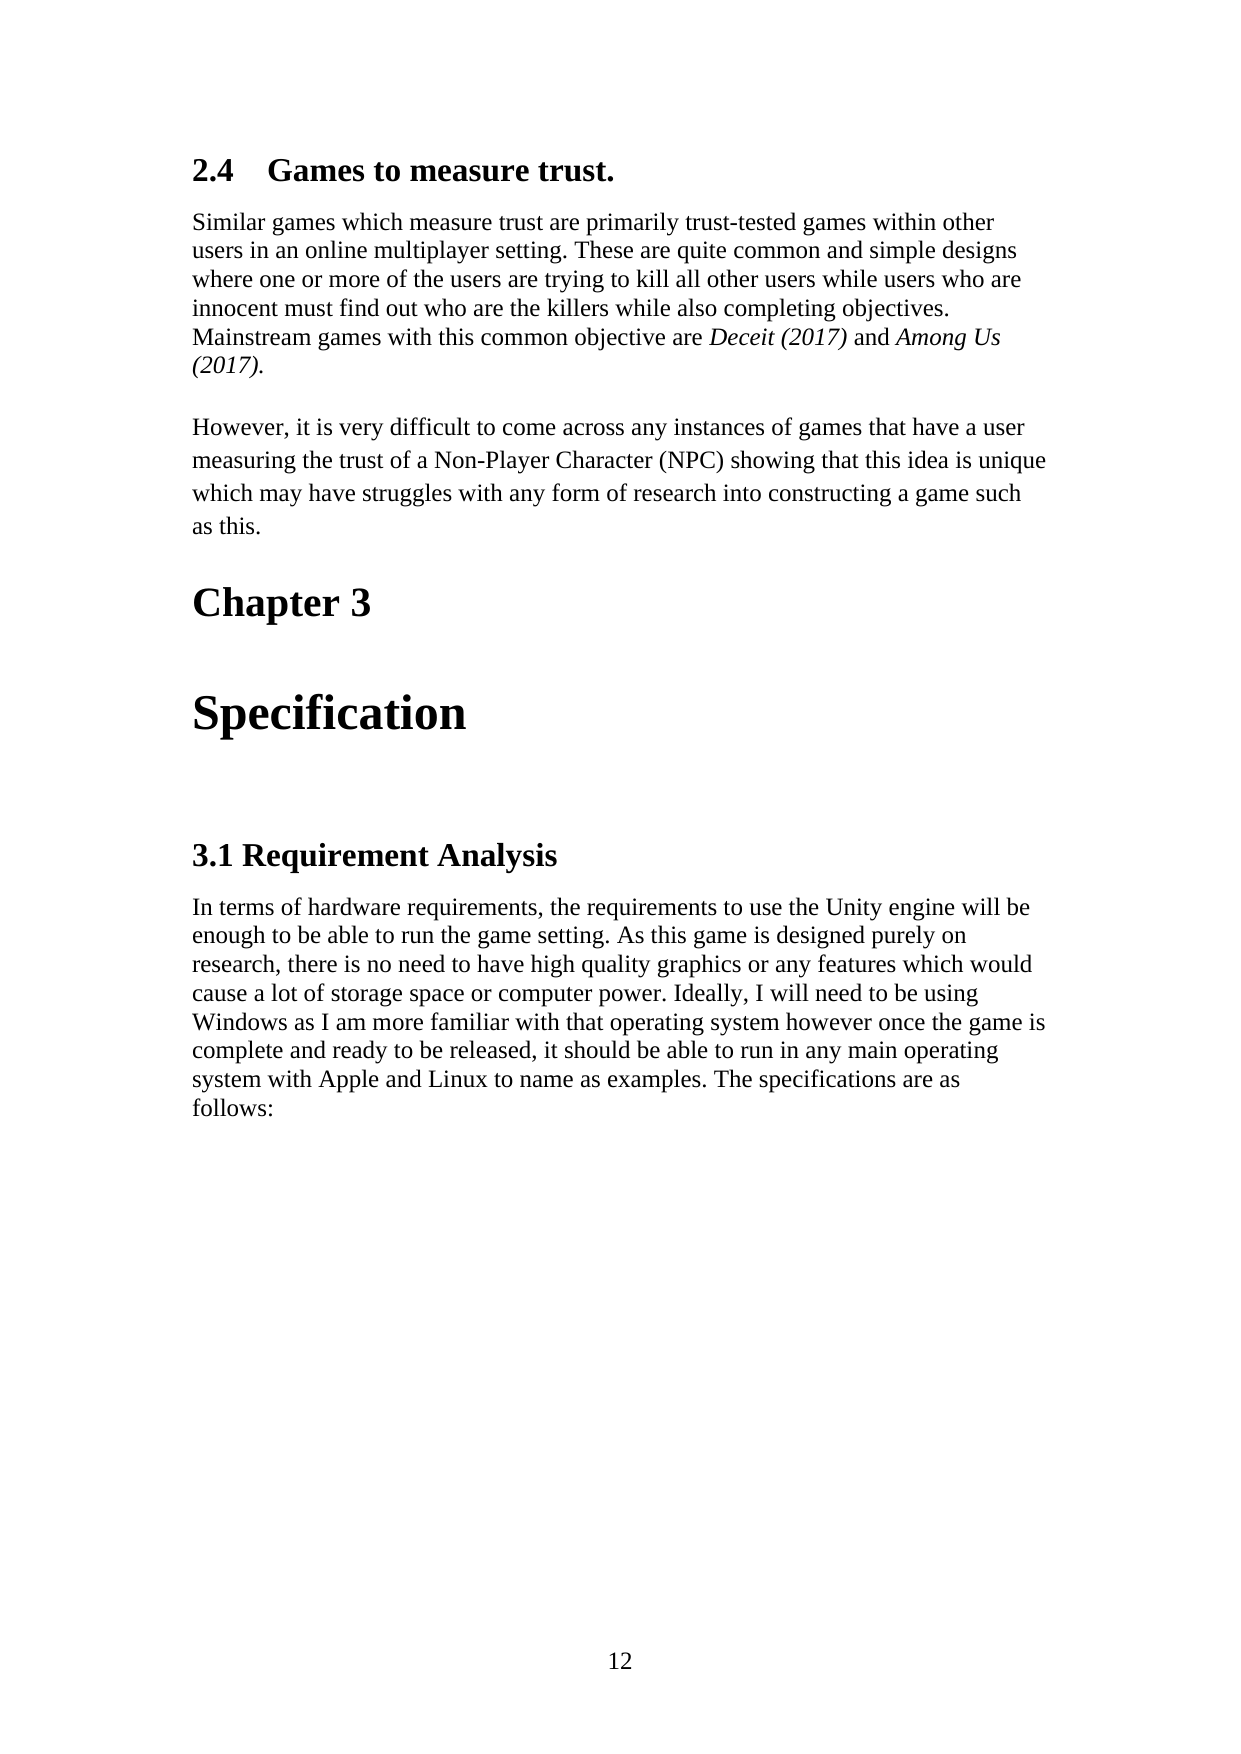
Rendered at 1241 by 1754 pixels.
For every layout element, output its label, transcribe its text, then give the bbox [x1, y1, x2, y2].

subtitle 2.4 Games to measure trust. [192, 150, 1048, 188]
text Similar games which measure trust are primarily trust-tested games within other users in an online multiplayer setting. These are quite common and simple designs where one or more of the users are trying to kill all other users while users who are innocent must find out who are the killers while also completing objectives. Mainstream games with this common objective are Deceit (2017) and Among Us (2017). [192, 207, 1048, 379]
subtitle 3.1 Requirement Analysis [192, 835, 1048, 873]
text In terms of hardware requirements, the requirements to use the Unity engine will be enough to be able to run the game setting. As this game is designed purely on research, there is no need to have high quality graphics or any features which would cause a lot of storage space or computer power. Ideally, I will need to be using Windows as I am more familiar with that operating system however once the game is complete and ready to be released, it should be able to run in any main operating system with Apple and Linux to name as examples. The specifications are as follows: [192, 892, 1048, 1122]
text However, it is very difficult to come across any instances of games that have a user measuring the trust of a Non-Player Character (NPC) showing that this idea is unique which may have struggles with any form of research into constructing a game such as this. [192, 412, 1048, 540]
subtitle Chapter 3 Specification [192, 577, 1048, 740]
